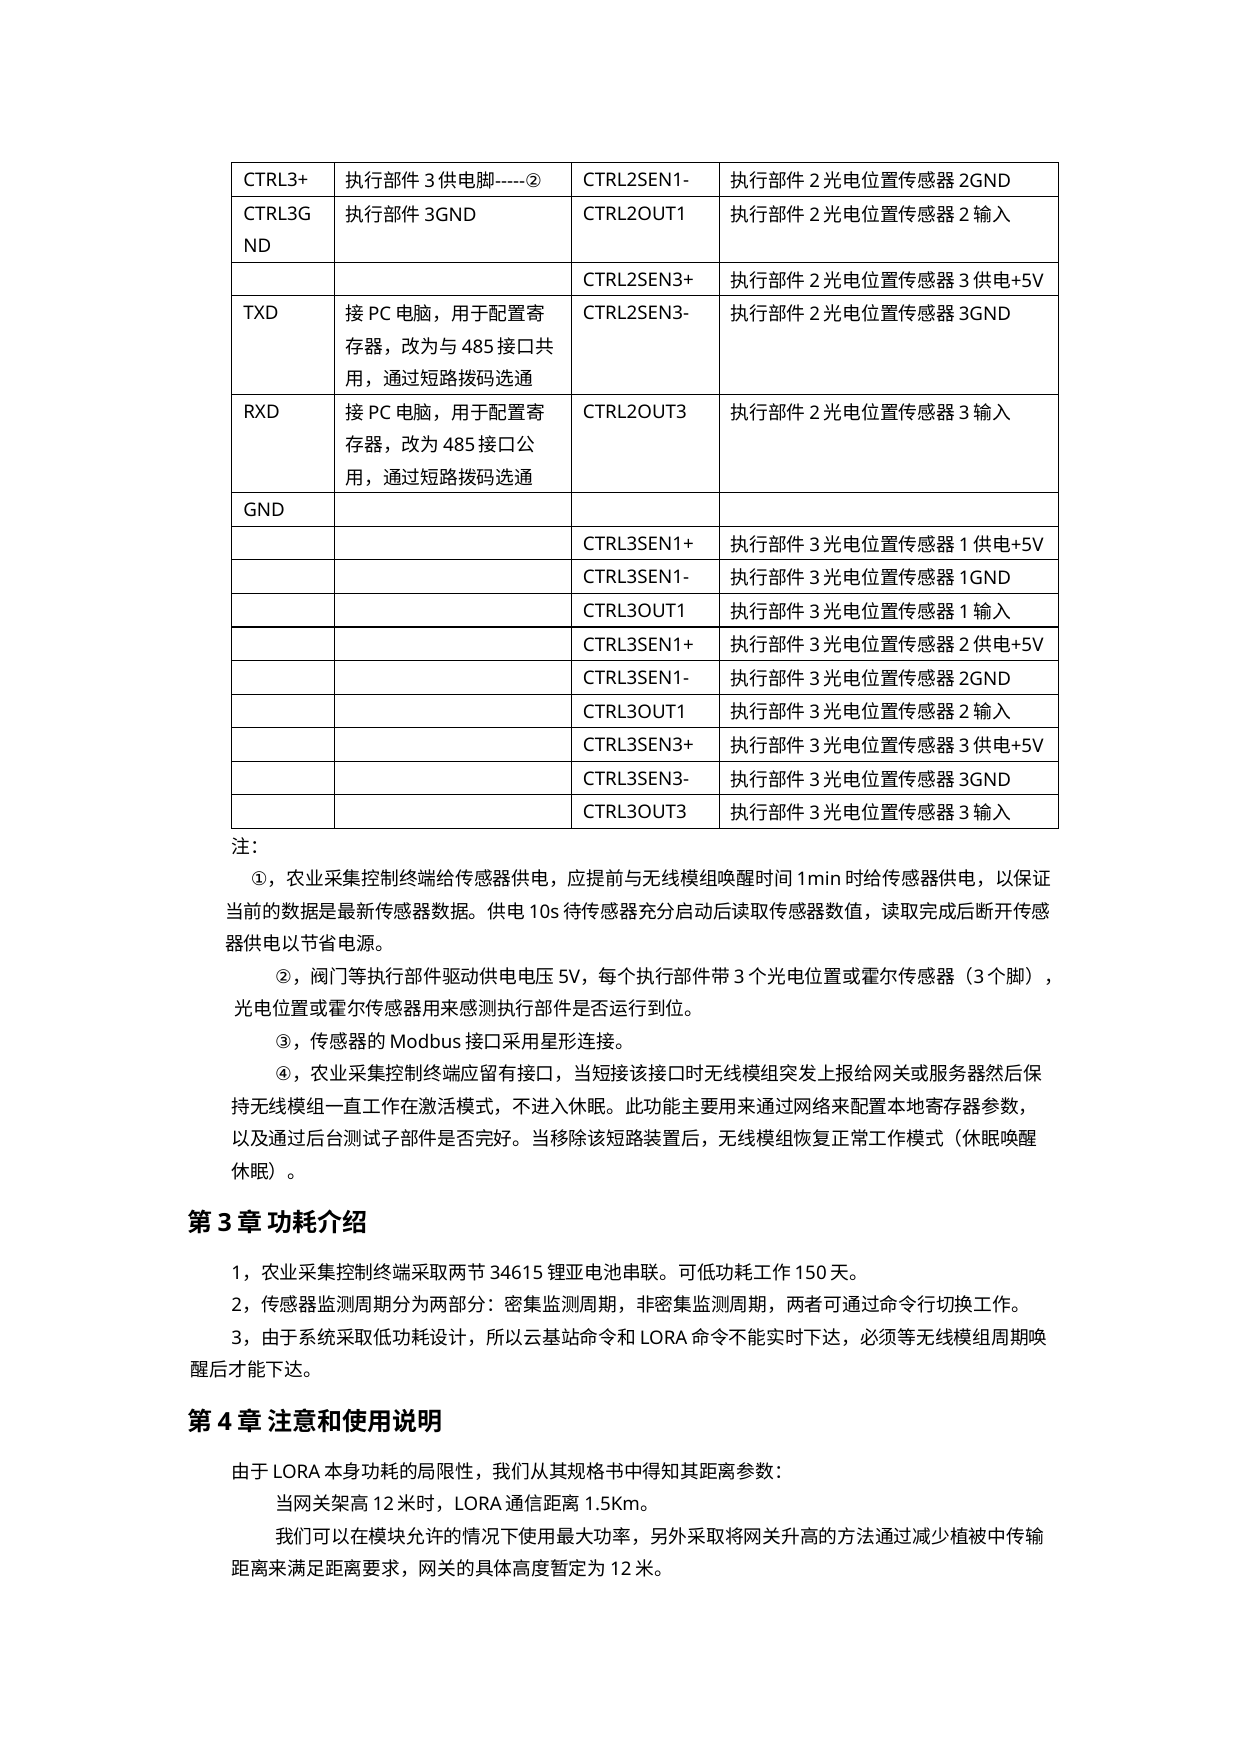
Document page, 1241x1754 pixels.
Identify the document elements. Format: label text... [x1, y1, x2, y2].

text 1，农业采集控制终端采取两节34615锂亚电池串联。可低功耗工作150天。 [187, 1255, 1053, 1287]
table_cell GND [232, 493, 334, 526]
table_cell [232, 527, 334, 559]
table_cell [232, 594, 334, 626]
table_cell [572, 493, 719, 526]
table_cell 执行部件3光电位置传感器2供电+5V [720, 628, 1058, 660]
table_cell CTRL3OUT3 [572, 795, 719, 828]
table_cell CTRL3OUT1 [572, 594, 719, 626]
table_cell 执行部件2光电位置传感器3供电+5V [720, 263, 1058, 295]
table_cell [335, 527, 571, 559]
table_cell 接PC电脑，用于配置寄存器，改为485接口公用，通过短路拨码选通 [335, 395, 571, 492]
text 2，传感器监测周期分为两部分：密集监测周期，非密集监测周期，两者可通过命令行切换工作。 [187, 1287, 1053, 1320]
table_cell 执行部件2光电位置传感器3输入 [720, 395, 1058, 492]
table_cell CTRL2SEN3- [572, 296, 719, 394]
table_cell [232, 560, 334, 593]
table_cell 执行部件2光电位置传感器2输入 [720, 197, 1058, 262]
table_cell [232, 661, 334, 693]
table_cell 接PC电脑，用于配置寄存器，改为与485接口共用，通过短路拨码选通 [335, 296, 571, 394]
table_cell CTRL2SEN3+ [572, 263, 719, 295]
table_cell CTRL3+ [232, 163, 334, 196]
table_cell CTRL3SEN1- [572, 560, 719, 593]
table_cell 执行部件3供电脚-----② [335, 163, 571, 196]
table_cell [335, 594, 571, 626]
table_cell CTRL2OUT1 [572, 197, 719, 262]
table_cell [335, 560, 571, 593]
table_cell [232, 628, 334, 660]
table_cell [335, 795, 571, 828]
table_cell CTRL3SEN1- [572, 661, 719, 693]
text 第4章 注意和使用说明 [187, 1401, 1053, 1437]
table_cell CTRL3SEN3+ [572, 728, 719, 761]
table_cell 执行部件3光电位置传感器3供电+5V [720, 728, 1058, 761]
table_cell CTRL3OUT1 [572, 695, 719, 727]
table_cell [335, 661, 571, 693]
table_cell [335, 493, 571, 526]
table_cell [335, 628, 571, 660]
text ③，传感器的Modbus接口采用星形连接。 [187, 1024, 1053, 1056]
table_cell CTRL2OUT3 [572, 395, 719, 492]
table_cell 执行部件2光电位置传感器2GND [720, 163, 1058, 196]
text 由于LORA本身功耗的局限性，我们从其规格书中得知其距离参数： [187, 1454, 1053, 1486]
table_cell 执行部件3光电位置传感器3GND [720, 762, 1058, 794]
text ②，阀门等执行部件驱动供电电压5V，每个执行部件带3个光电位置或霍尔传感器（3个脚），光电位置或霍尔传感器用来感测执行部件是否运行到位。 [187, 959, 1053, 1024]
text 注： [187, 829, 1053, 861]
table_cell [335, 762, 571, 794]
text ④，农业采集控制终端应留有接口，当短接该接口时无线模组突发上报给网关或服务器然后保持无线模组一直工作在激活模式，不进入休眠。此功能主要用来通过网络来配置本地寄存器参数，以及通过后台测试子部件是否完好。当移除该短路装置后，无线模组恢复正常工作模式（休眠唤醒休眠）。 [231, 1056, 1053, 1186]
text 当网关架高12米时，LORA通信距离1.5Km。 [231, 1486, 1053, 1519]
table_cell 执行部件2光电位置传感器3GND [720, 296, 1058, 394]
table_cell CTRL3SEN3- [572, 762, 719, 794]
table_cell [232, 263, 334, 295]
table_cell [335, 728, 571, 761]
text 我们可以在模块允许的情况下使用最大功率，另外采取将网关升高的方法通过减少植被中传输距离来满足距离要求，网关的具体高度暂定为12米。 [231, 1519, 1053, 1584]
table_cell CTRL3GND [232, 197, 334, 262]
table_cell CTRL3SEN1+ [572, 527, 719, 559]
table_cell TXD [232, 296, 334, 394]
table_cell [232, 728, 334, 761]
text 3，由于系统采取低功耗设计，所以云基站命令和LORA命令不能实时下达，必须等无线模组周期唤醒后才能下达。 [191, 1320, 1053, 1385]
table_cell CTRL3SEN1+ [572, 628, 719, 660]
table_cell 执行部件3GND [335, 197, 571, 262]
table_cell [720, 493, 1058, 526]
table_cell 执行部件3光电位置传感器2输入 [720, 695, 1058, 727]
table_cell 执行部件3光电位置传感器1GND [720, 560, 1058, 593]
table_cell [232, 795, 334, 828]
text 第3章 功耗介绍 [187, 1202, 1053, 1239]
table_cell 执行部件3光电位置传感器2GND [720, 661, 1058, 693]
text ①，农业采集控制终端给传感器供电，应提前与无线模组唤醒时间1min时给传感器供电，以保证当前的数据是最新传感器数据。供电10s待传感器充分启动后读取传感器数值，读取完成后断开传感器供电以节省电源。 [187, 861, 1053, 959]
table_cell 执行部件3光电位置传感器1供电+5V [720, 527, 1058, 559]
table_cell RXD [232, 395, 334, 492]
table_cell 执行部件3光电位置传感器3输入 [720, 795, 1058, 828]
table_cell [232, 762, 334, 794]
table_cell CTRL2SEN1- [572, 163, 719, 196]
table_cell 执行部件3光电位置传感器1输入 [720, 594, 1058, 626]
table_cell [232, 695, 334, 727]
table_cell [335, 263, 571, 295]
table_cell [335, 695, 571, 727]
